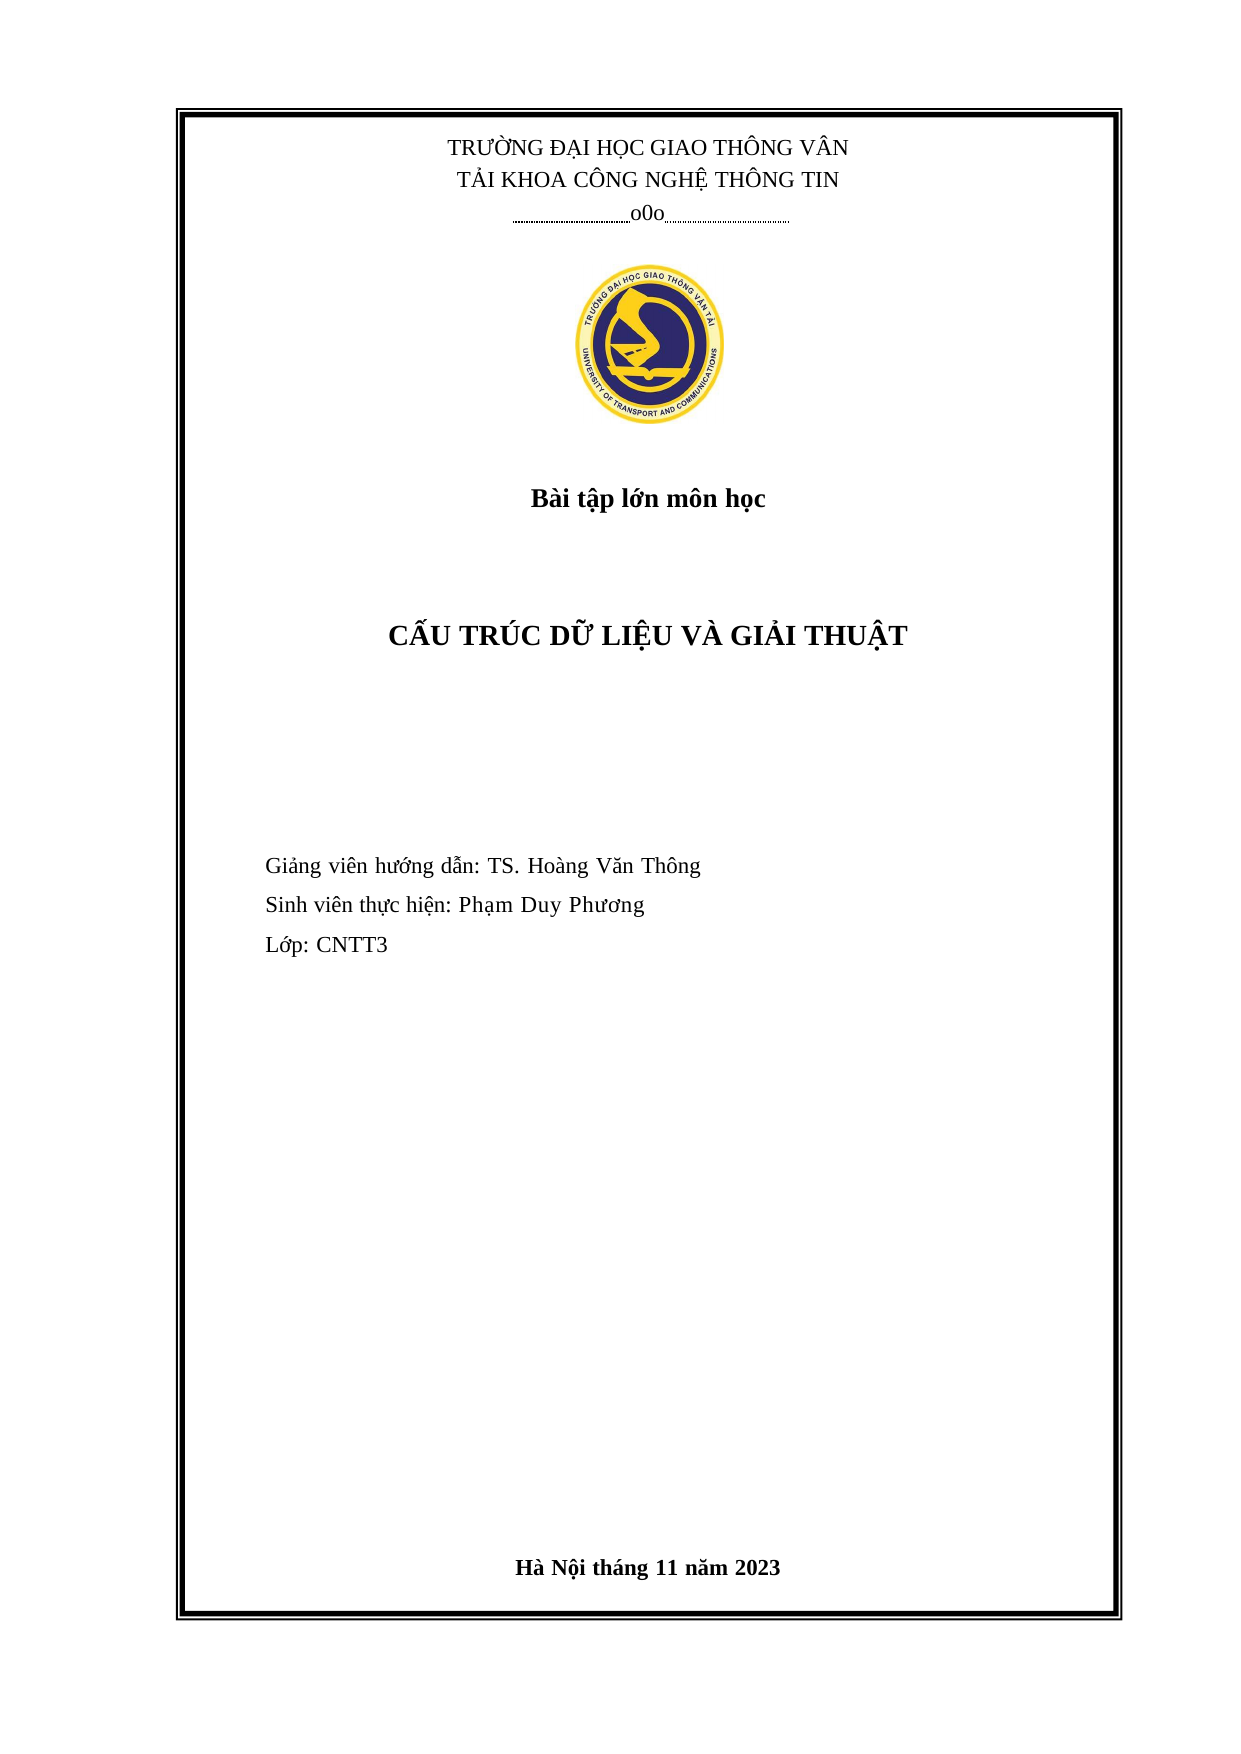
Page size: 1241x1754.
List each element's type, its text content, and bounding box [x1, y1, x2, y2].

text Lớp: CNTT3 [265, 931, 1122, 957]
text Giảng viên hướng dẫn: TS. Hoàng Văn Thông [265, 852, 797, 878]
subtitle Hà Nội tháng 11 năm 2023 [327, 1554, 968, 1580]
text Sinh viên thực hiện: Phạm Duy Phương [265, 891, 797, 918]
text TRƯỜNG ĐẠI HỌC GIAO THÔNG VÂN TẢI KHOA CÔNG NGHỆ THÔNG TIN [435, 134, 861, 193]
text o0o [179, 198, 1122, 225]
text Bài tập lớn môn học [327, 482, 969, 513]
text CẤU TRÚC DỮ LIỆU VÀ GIẢI THUẬT [327, 618, 968, 651]
picture [575, 264, 724, 424]
